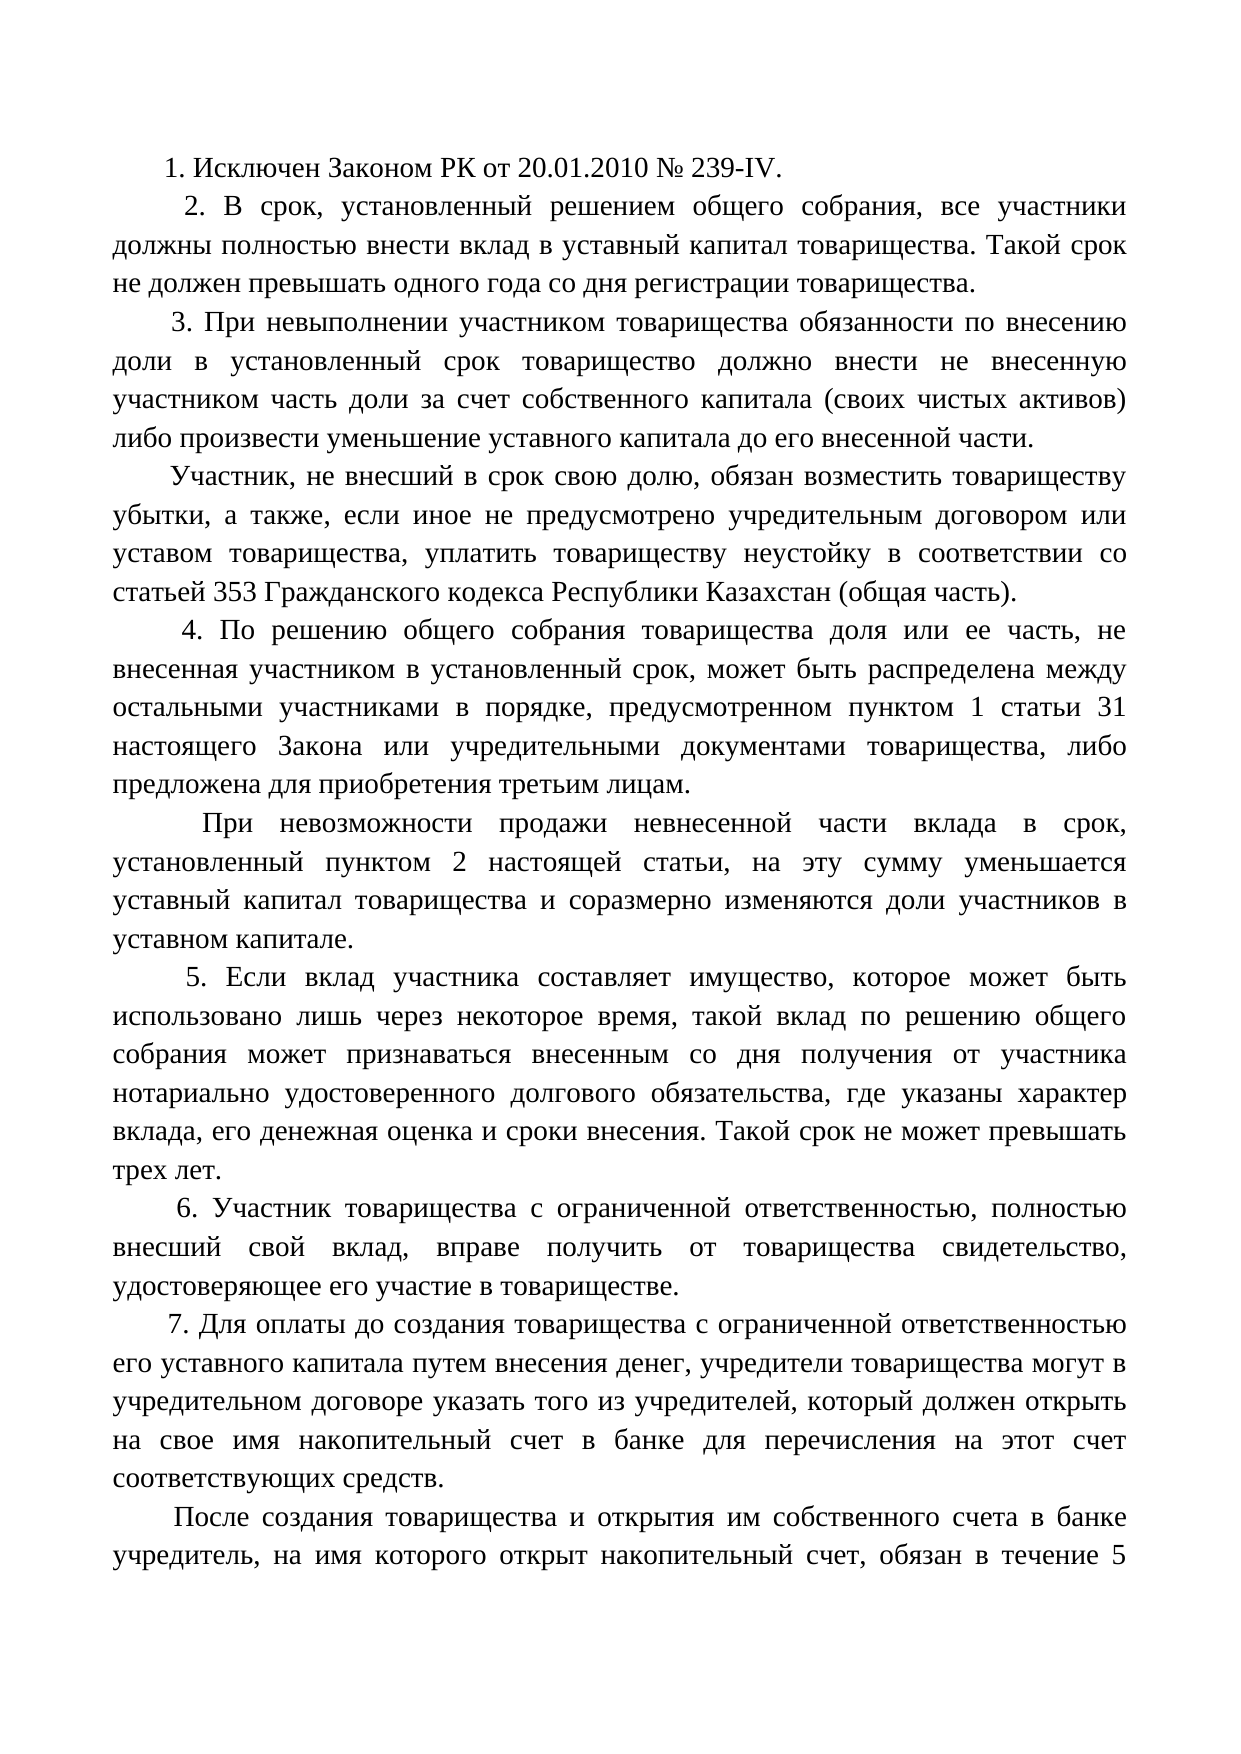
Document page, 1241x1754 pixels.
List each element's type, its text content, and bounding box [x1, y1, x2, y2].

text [112, 1499, 1128, 1571]
text 5. Если вклад участника составляет имущество, которое может быть использовано лишь через некоторое время, такой вклад по решению общего собрания может признаваться внесенным со дня получения от участника нотариально удостоверенного долгового обязательства, где указаны характер вклада, его денежная оценка и сроки внесения. Такой срок не может превышать трех лет. [112, 959, 1128, 1186]
text 4. По решению общего собрания товарищества доля или ее часть, не внесенная участником в установленный срок, может быть распределена между остальными участниками в порядке, предусмотренном пунктом 1 статьи 31 настоящего Закона или учредительными документами товарищества, либо предложена для приобретения третьим лицам. [112, 612, 1128, 800]
text 6. Участник товарищества с ограниченной ответственностью, полностью внесший свой вклад, вправе получить от товарищества свидетельство, удостоверяющее его участие в товариществе. [112, 1191, 1128, 1301]
text При невозможности продажи невнесенной части вклада в срок, установленный пунктом 2 настоящей статьи, на эту сумму уменьшается уставный капитал товарищества и соразмерно изменяются доли участников в уставном капитале. [112, 805, 1128, 954]
text 7. Для оплаты до создания товарищества с ограниченной ответственностью его уставного капитала путем внесения денег, учредители товарищества могут в учредительном договоре указать того из учредителей, который должен открыть на свое имя накопительный счет в банке для перечисления на этот счет соответствующих средств. [112, 1306, 1128, 1494]
text 3. При невыполнении участником товарищества обязанности по внесению доли в установленный срок товарищество должно внести не внесенную участником часть доли за счет собственного капитала (своих чистых активов) либо произвести уменьшение уставного капитала до его внесенной части. [112, 304, 1128, 453]
text Участник, не внесший в срок свою долю, обязан возместить товариществу убытки, а также, если иное не предусмотрено учредительным договором или уставом товарищества, уплатить товариществу неустойку в соответствии со статьей 353 Гражданского кодекса Республики Казахстан (общая часть). [112, 458, 1128, 607]
text 2. В срок, установленный решением общего собрания, все участники должны полностью внести вклад в уставный капитал товарищества. Такой срок не должен превышать одного года со дня регистрации товарищества. [112, 188, 1128, 299]
text 1. Исключен Законом РК от 20.01.2010 № 239-IV. [112, 150, 1128, 183]
